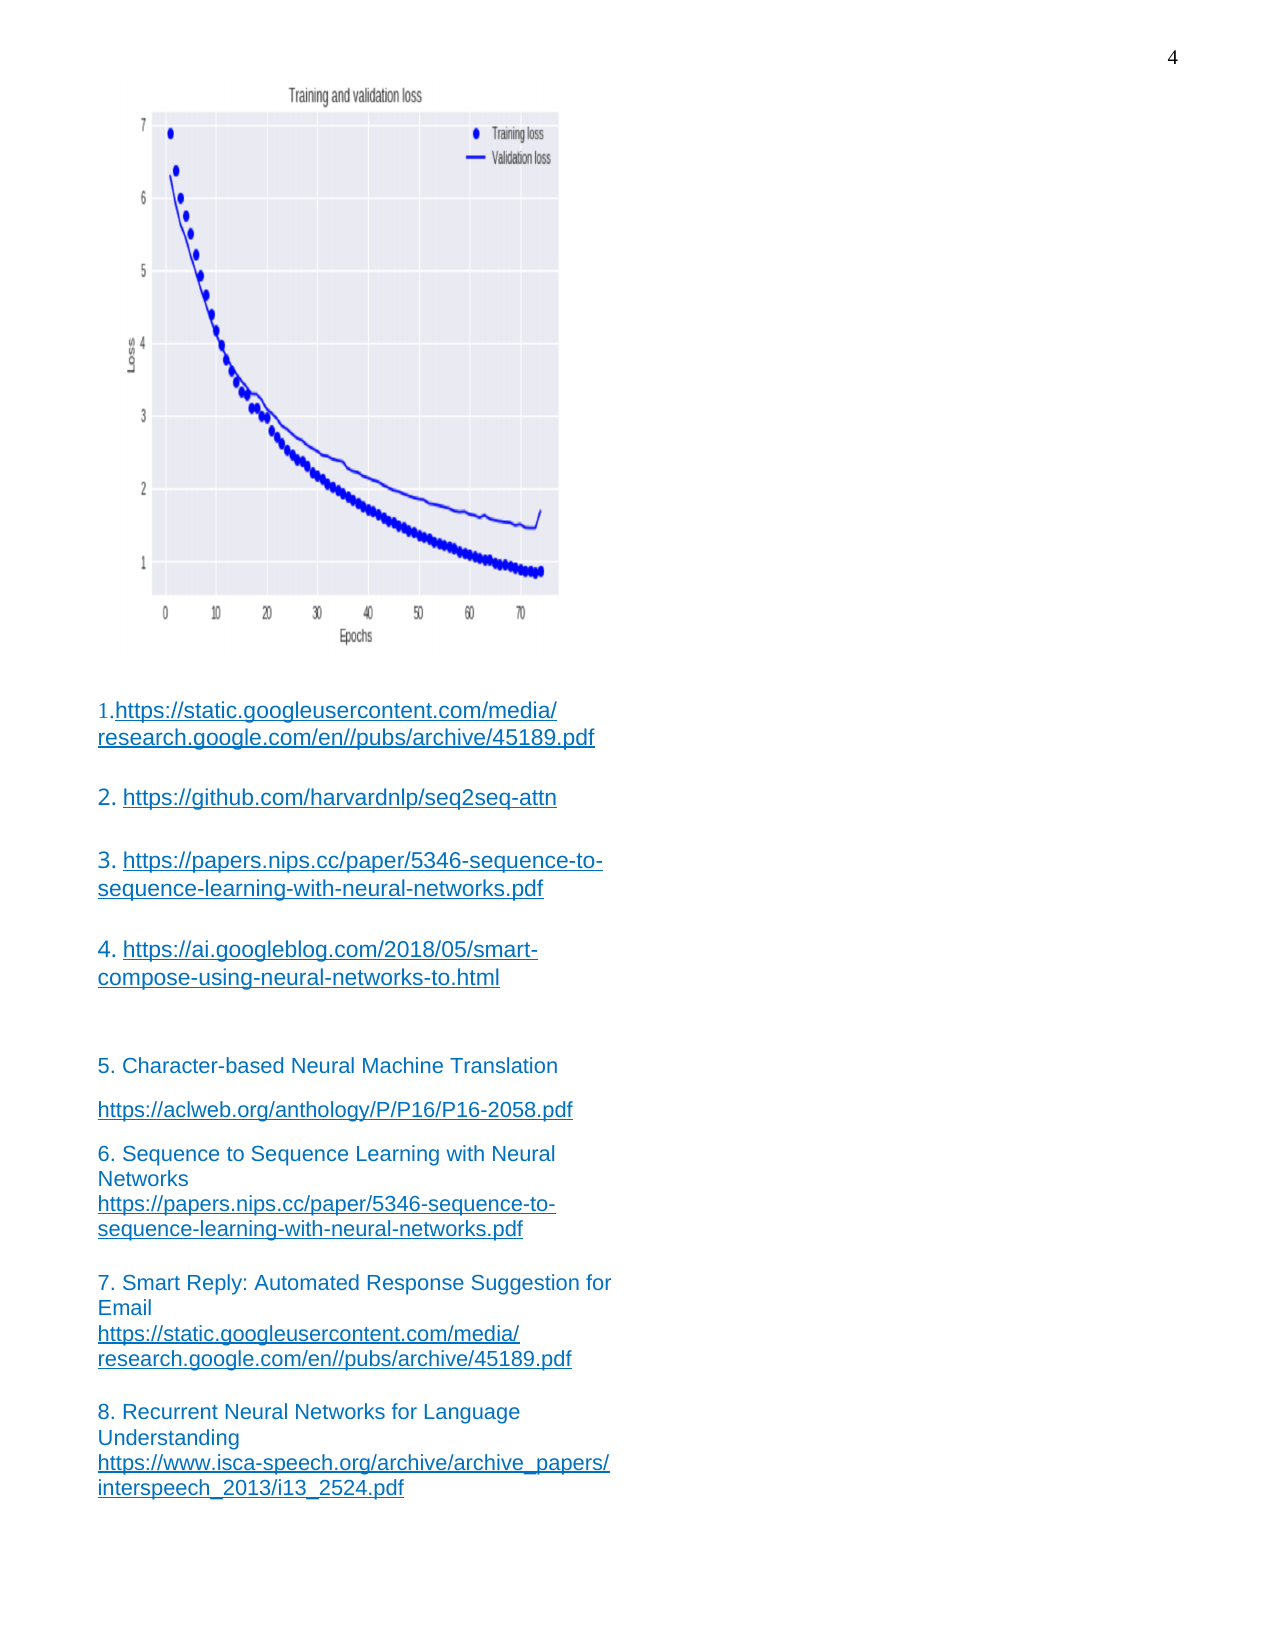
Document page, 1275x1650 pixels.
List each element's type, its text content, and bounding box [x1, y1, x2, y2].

text 3. https://papers.nips.cc/paper/5346-sequence-to-sequence-learning-with-neural-networks.pdf [97, 844, 622, 901]
text 4. https://ai.googleblog.com/2018/05/smart-compose-using-neural-networks-to.html [97, 933, 622, 990]
text https://aclweb.org/anthology/P/P16/P16-2058.pdf [97, 1097, 622, 1122]
text https://www.isca-speech.org/archive/archive_papers/interspeech_2013/i13_2524.pdf [97, 1450, 622, 1500]
text 5. Character-based Neural Machine Translation [97, 1053, 622, 1078]
text https://static.googleusercontent.com/media/research.google.com/en//pubs/archive/45189.pdf [97, 1320, 622, 1371]
text 8. Recurrent Neural Networks for Language Understanding [97, 1399, 622, 1450]
text 1.https://static.googleusercontent.com/media/research.google.com/en//pubs/archive/45189.pdf [97, 197, 622, 750]
text 2. https://github.com/harvardnlp/seq2seq-attn [97, 781, 622, 813]
text https://papers.nips.cc/paper/5346-sequence-to-sequence-learning-with-neural-networks.pdf [97, 1191, 622, 1242]
text 6. Sequence to Sequence Learning with Neural Networks [97, 1141, 622, 1191]
picture [101, 76, 590, 659]
text 7. Smart Reply: Automated Response Suggestion for Email [97, 1270, 622, 1320]
